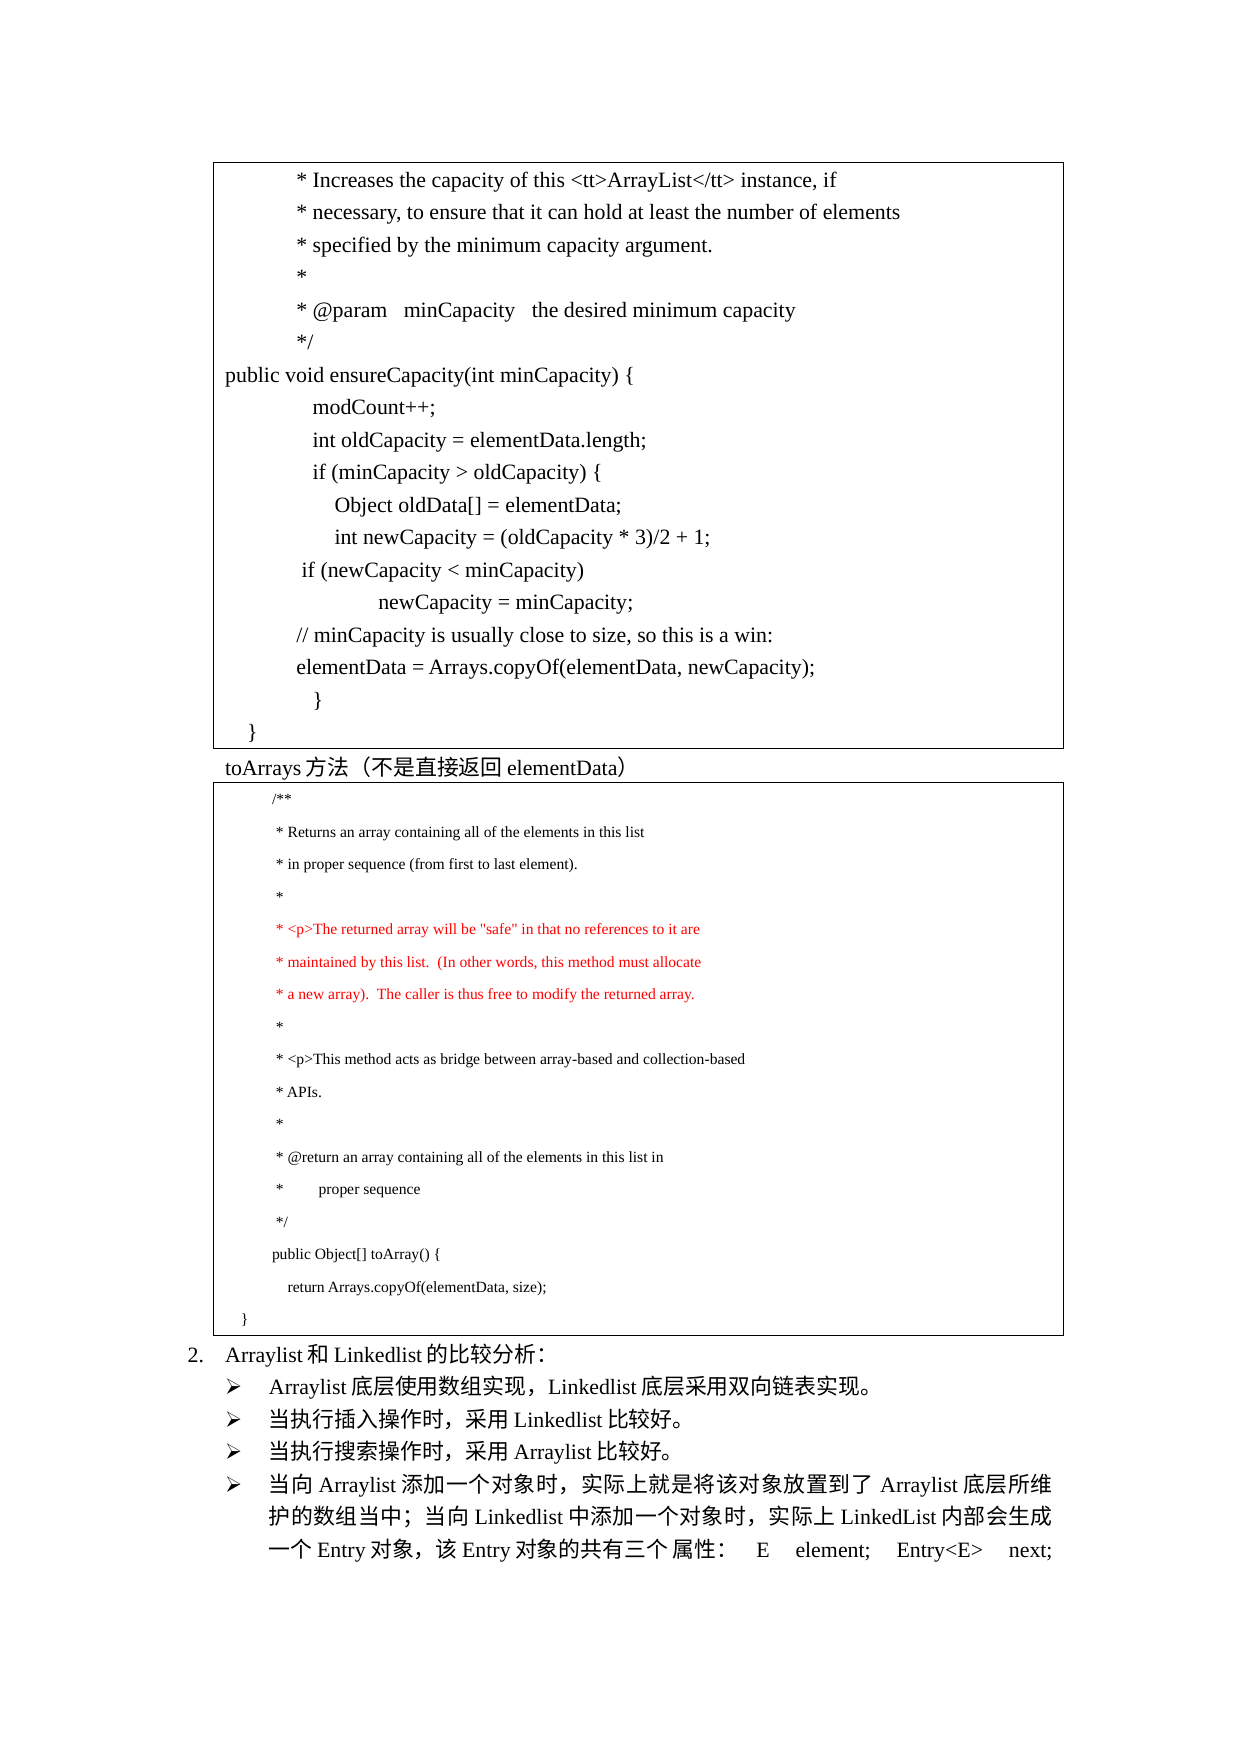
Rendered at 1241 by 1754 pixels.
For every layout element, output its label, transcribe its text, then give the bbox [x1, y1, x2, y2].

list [225, 1499, 1053, 1564]
list Arraylist和Linkedlist的比较分析： [187, 1369, 1053, 1401]
table_header /** * Returns an array containing all of the elements in this list * in proper sequence (from first to last element). * * <p>The returned array will be "safe" in that no references to it are * maintained by this list. (In other words, this method must allocate * a new array). The caller is thus free to modify the returned array. * * <p>This method acts as bridge between array-based and collection-based * APIs. * * @return an array containing all of the elements in this list in * proper sequence */ public Object[] toArray() { return Arrays.copyOf(elementData, size); } [214, 815, 1063, 1368]
list toArrays方法（不是直接返回elementData） [225, 782, 1053, 814]
list 当执行搜索操作时，采用Arraylist比较好。 [225, 1466, 1053, 1499]
list Arraylist底层使用数组实现，Linkedlist底层采用双向链表实现。 [225, 1401, 1053, 1434]
table_header /** * Increases the capacity of this <tt>ArrayList</tt> instance, if * necessary, to ensure that it can hold at least the number of elements * specified by the minimum capacity argument. * * @param minCapacity the desired minimum capacity */ public void ensureCapacity(int minCapacity) { modCount++; int oldCapacity = elementData.length; if (minCapacity > oldCapacity) { Object oldData[] = elementData; int newCapacity = (oldCapacity * 3)/2 + 1; if (newCapacity < minCapacity) newCapacity = minCapacity; // minCapacity is usually close to size, so this is a win: elementData = Arrays.copyOf(elementData, newCapacity); } } [214, 163, 1063, 781]
list 当执行插入操作时，采用Linkedlist比较好。 [225, 1434, 1053, 1466]
